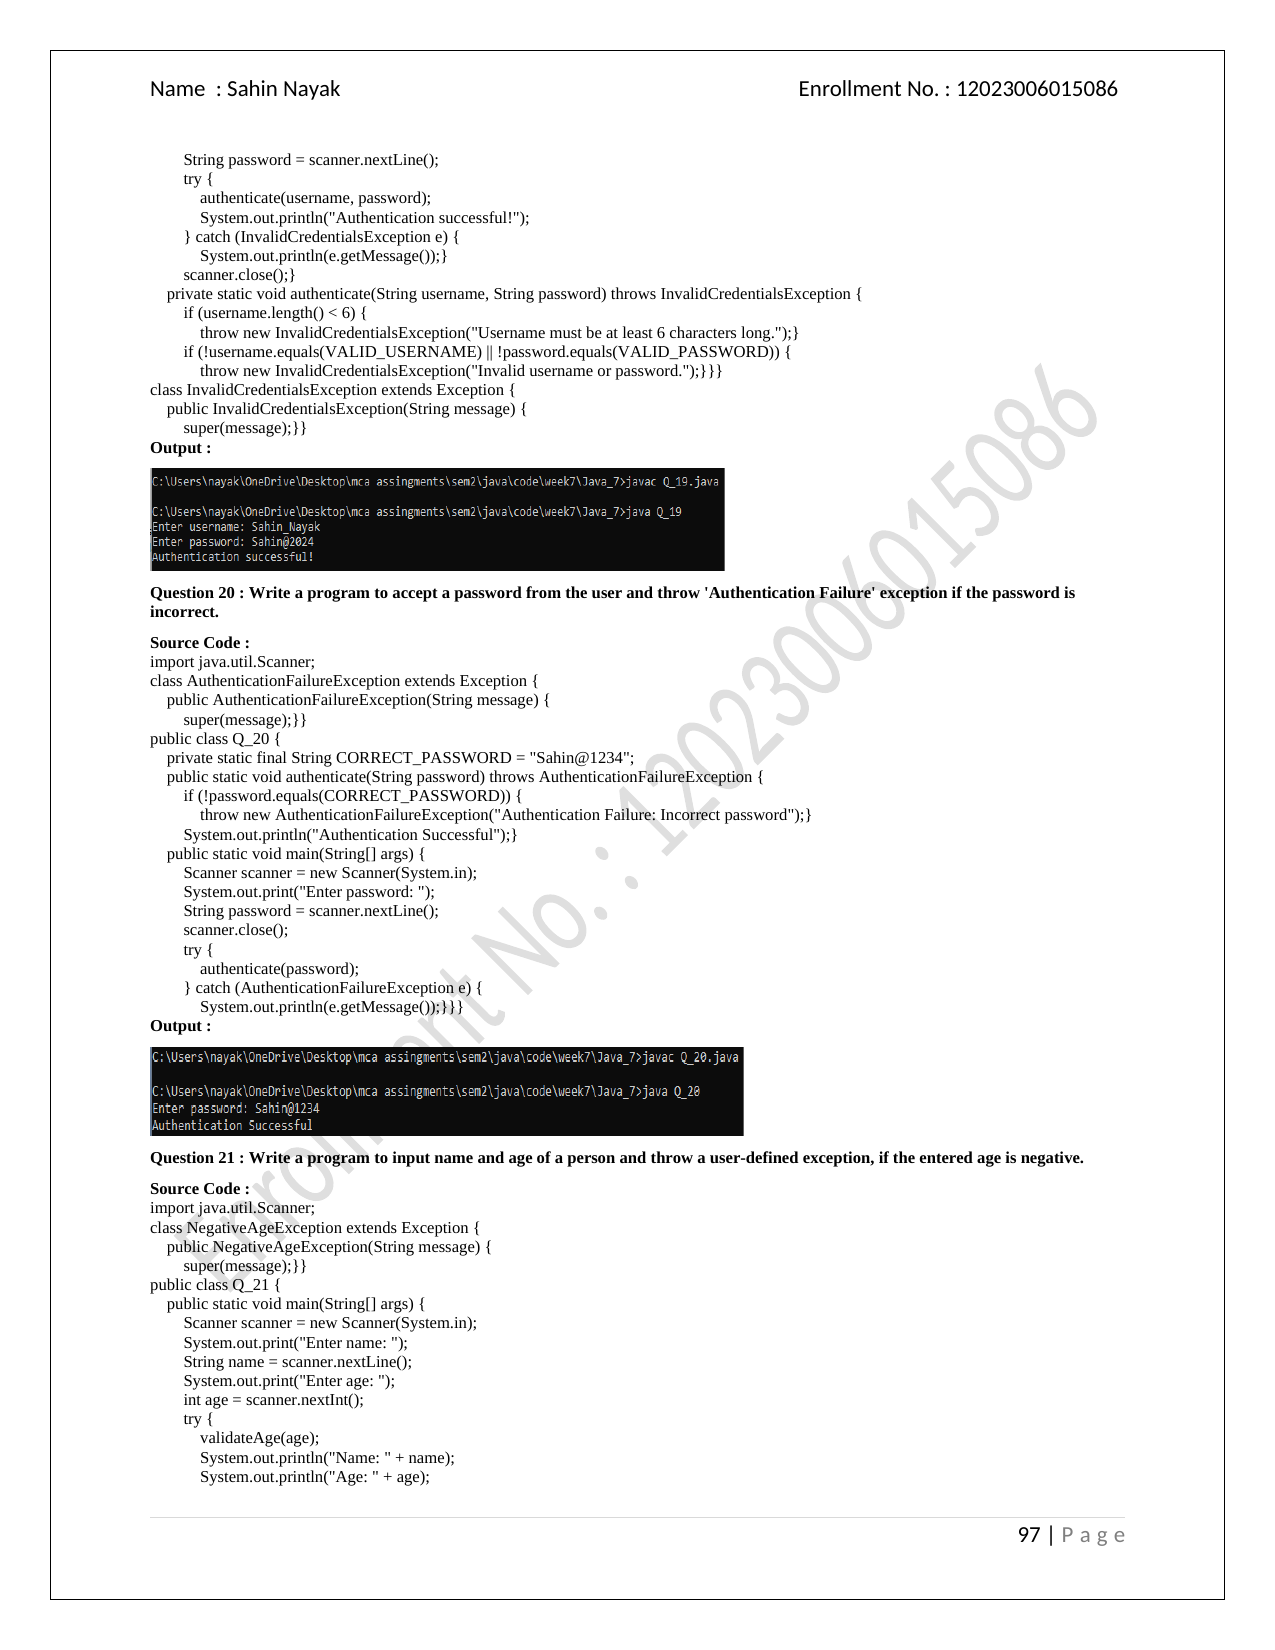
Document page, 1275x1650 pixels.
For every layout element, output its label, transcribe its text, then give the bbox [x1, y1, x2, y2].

text if (!username.equals(VALID_USERNAME) || !password.equals(VALID_PASSWORD)) { [150, 342, 1125, 361]
text public AuthenticationFailureException(String message) { [150, 690, 1125, 709]
picture [150, 1047, 744, 1136]
text } catch (AuthenticationFailureException e) { [150, 978, 1125, 997]
text scanner.close(); [150, 920, 1125, 939]
text Scanner scanner = new Scanner(System.in); [150, 863, 1125, 882]
text System.out.println(e.getMessage());} [150, 246, 1125, 265]
text authenticate(username, password); [150, 188, 1125, 207]
text super(message);}} [150, 709, 1125, 728]
text System.out.println("Name: " + name); [150, 1447, 1125, 1467]
text Source Code : [150, 1179, 1125, 1198]
text class AuthenticationFailureException extends Exception { [150, 671, 1125, 690]
picture [150, 468, 725, 571]
text Output : [150, 1016, 1125, 1035]
text try { [150, 939, 1125, 958]
text } catch (InvalidCredentialsException e) { [150, 227, 1125, 246]
text private static void authenticate(String username, String password) throws InvalidCredentialsException { [150, 284, 1125, 303]
text validateAge(age); [150, 1428, 1125, 1447]
text Question 20 : Write a program to accept a password from the user and throw 'Authentication Failure' exception if the password is incorrect. [150, 582, 1125, 621]
text if (!password.equals(CORRECT_PASSWORD)) { [150, 786, 1125, 805]
text public InvalidCredentialsException(String message) { [150, 399, 1125, 418]
text Question 21 : Write a program to input name and age of a person and throw a user-defined exception, if the entered age is negative. [150, 1148, 1125, 1167]
text System.out.println("Authentication successful!"); [150, 207, 1125, 227]
text class InvalidCredentialsException extends Exception { [150, 380, 1125, 399]
text throw new InvalidCredentialsException("Username must be at least 6 characters long.");} [150, 322, 1125, 342]
text String name = scanner.nextLine(); [150, 1352, 1125, 1371]
text class NegativeAgeException extends Exception { [150, 1217, 1125, 1237]
text super(message);}} [150, 418, 1125, 437]
text public NegativeAgeException(String message) { [150, 1237, 1125, 1256]
text import java.util.Scanner; [150, 1198, 1125, 1217]
text import java.util.Scanner; [150, 652, 1125, 671]
text throw new InvalidCredentialsException("Invalid username or password.");}}} [150, 361, 1125, 380]
text scanner.close();} [150, 265, 1125, 284]
text System.out.println(e.getMessage());}}} [150, 997, 1125, 1016]
text int age = scanner.nextInt(); [150, 1390, 1125, 1409]
text public static void main(String[] args) { [150, 1294, 1125, 1313]
text Output : [150, 437, 1125, 457]
text if (username.length() < 6) { [150, 303, 1125, 322]
text try { [150, 1409, 1125, 1428]
text private static final String CORRECT_PASSWORD = "Sahin@1234"; [150, 748, 1125, 767]
text public class Q_21 { [150, 1275, 1125, 1294]
text System.out.println("Age: " + age); [150, 1467, 1125, 1486]
text authenticate(password); [150, 958, 1125, 978]
text public static void main(String[] args) { [150, 843, 1125, 863]
text Scanner scanner = new Scanner(System.in); [150, 1313, 1125, 1332]
text System.out.print("Enter name: "); [150, 1332, 1125, 1352]
text throw new AuthenticationFailureException("Authentication Failure: Incorrect password");} [150, 805, 1125, 824]
text System.out.print("Enter age: "); [150, 1371, 1125, 1390]
text super(message);}} [150, 1256, 1125, 1275]
text public static void authenticate(String password) throws AuthenticationFailureException { [150, 767, 1125, 786]
text Source Code : [150, 633, 1125, 652]
text String password = scanner.nextLine(); [150, 901, 1125, 920]
text String password = scanner.nextLine(); [150, 150, 1125, 169]
text try { [150, 169, 1125, 188]
text System.out.println("Authentication Successful");} [150, 824, 1125, 843]
text public class Q_20 { [150, 728, 1125, 748]
text System.out.print("Enter password: "); [150, 882, 1125, 901]
